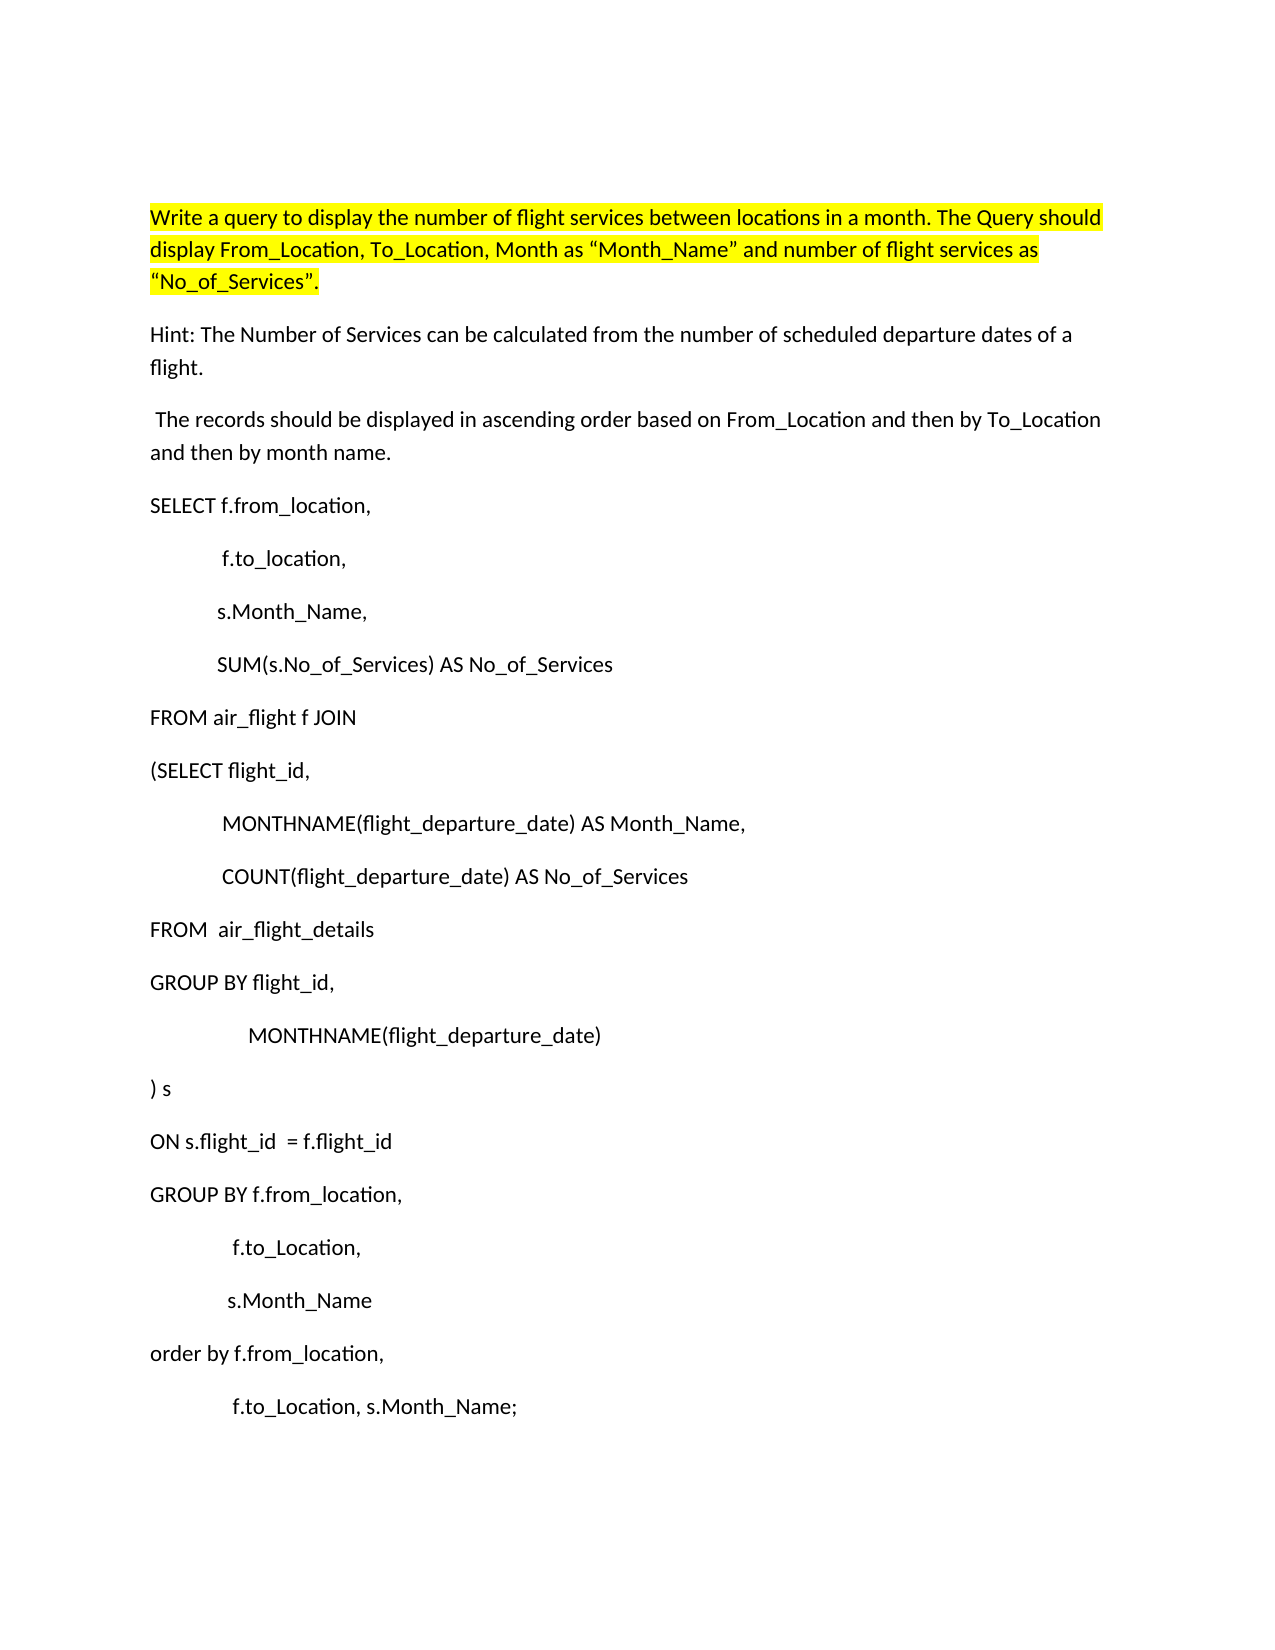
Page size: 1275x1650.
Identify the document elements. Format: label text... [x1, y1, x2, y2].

text Write a query to display the number of flight services between locations in a month. The Query should display From_Location, To_Location, Month as “Month_Name” and number of flight services as “No_of_Services”. [150, 203, 1125, 295]
text (SELECT flight_id, [150, 756, 1125, 784]
text order by f.from_location, [150, 1339, 1125, 1367]
text FROM air_flight_details [150, 915, 1125, 943]
text GROUP BY f.from_location, [150, 1180, 1125, 1208]
text The records should be displayed in ascending order based on From_Location and then by To_Location and then by month name. [150, 406, 1125, 466]
text s.Month_Name, [150, 597, 1125, 625]
text SUM(s.No_of_Services) AS No_of_Services [150, 650, 1125, 678]
text FROM air_flight f JOIN [150, 703, 1125, 731]
text ON s.flight_id = f.flight_id [150, 1127, 1125, 1155]
text SELECT f.from_location, [150, 491, 1125, 519]
text GROUP BY flight_id, [150, 968, 1125, 996]
text f.to_location, [150, 544, 1125, 572]
text MONTHNAME(flight_departure_date) AS Month_Name, [150, 809, 1125, 837]
text f.to_Location, s.Month_Name; [150, 1392, 1125, 1420]
text f.to_Location, [150, 1233, 1125, 1261]
text MONTHNAME(flight_departure_date) [150, 1021, 1125, 1049]
text COUNT(flight_departure_date) AS No_of_Services [150, 862, 1125, 890]
text s.Month_Name [150, 1286, 1125, 1314]
text Hint: The Number of Services can be calculated from the number of scheduled departure dates of a flight. [150, 320, 1125, 381]
text ) s [150, 1074, 1125, 1102]
